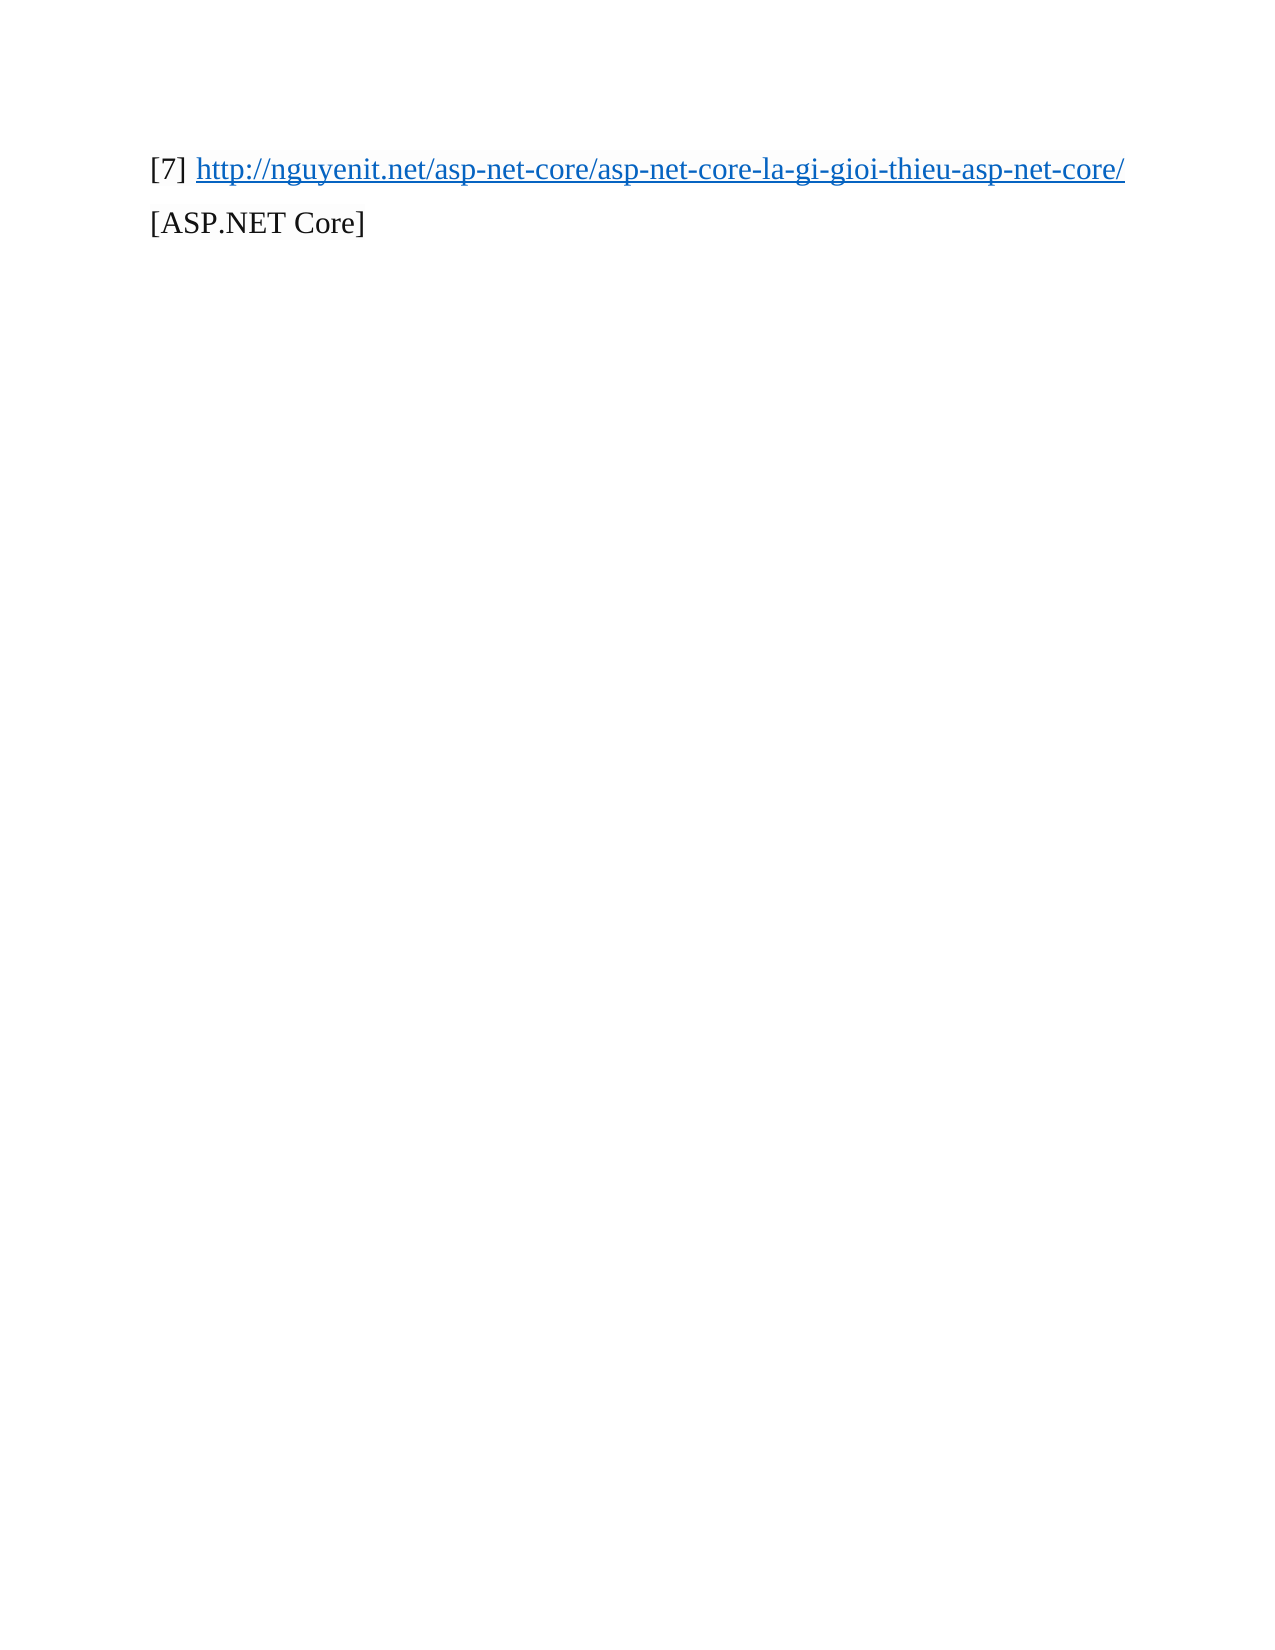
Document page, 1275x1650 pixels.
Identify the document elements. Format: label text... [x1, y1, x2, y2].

text [7] http://nguyenit.net/asp-net-core/asp-net-core-la-gi-gioi-thieu-asp-net-core/ [ASP.NET Core] [150, 186, 1125, 240]
